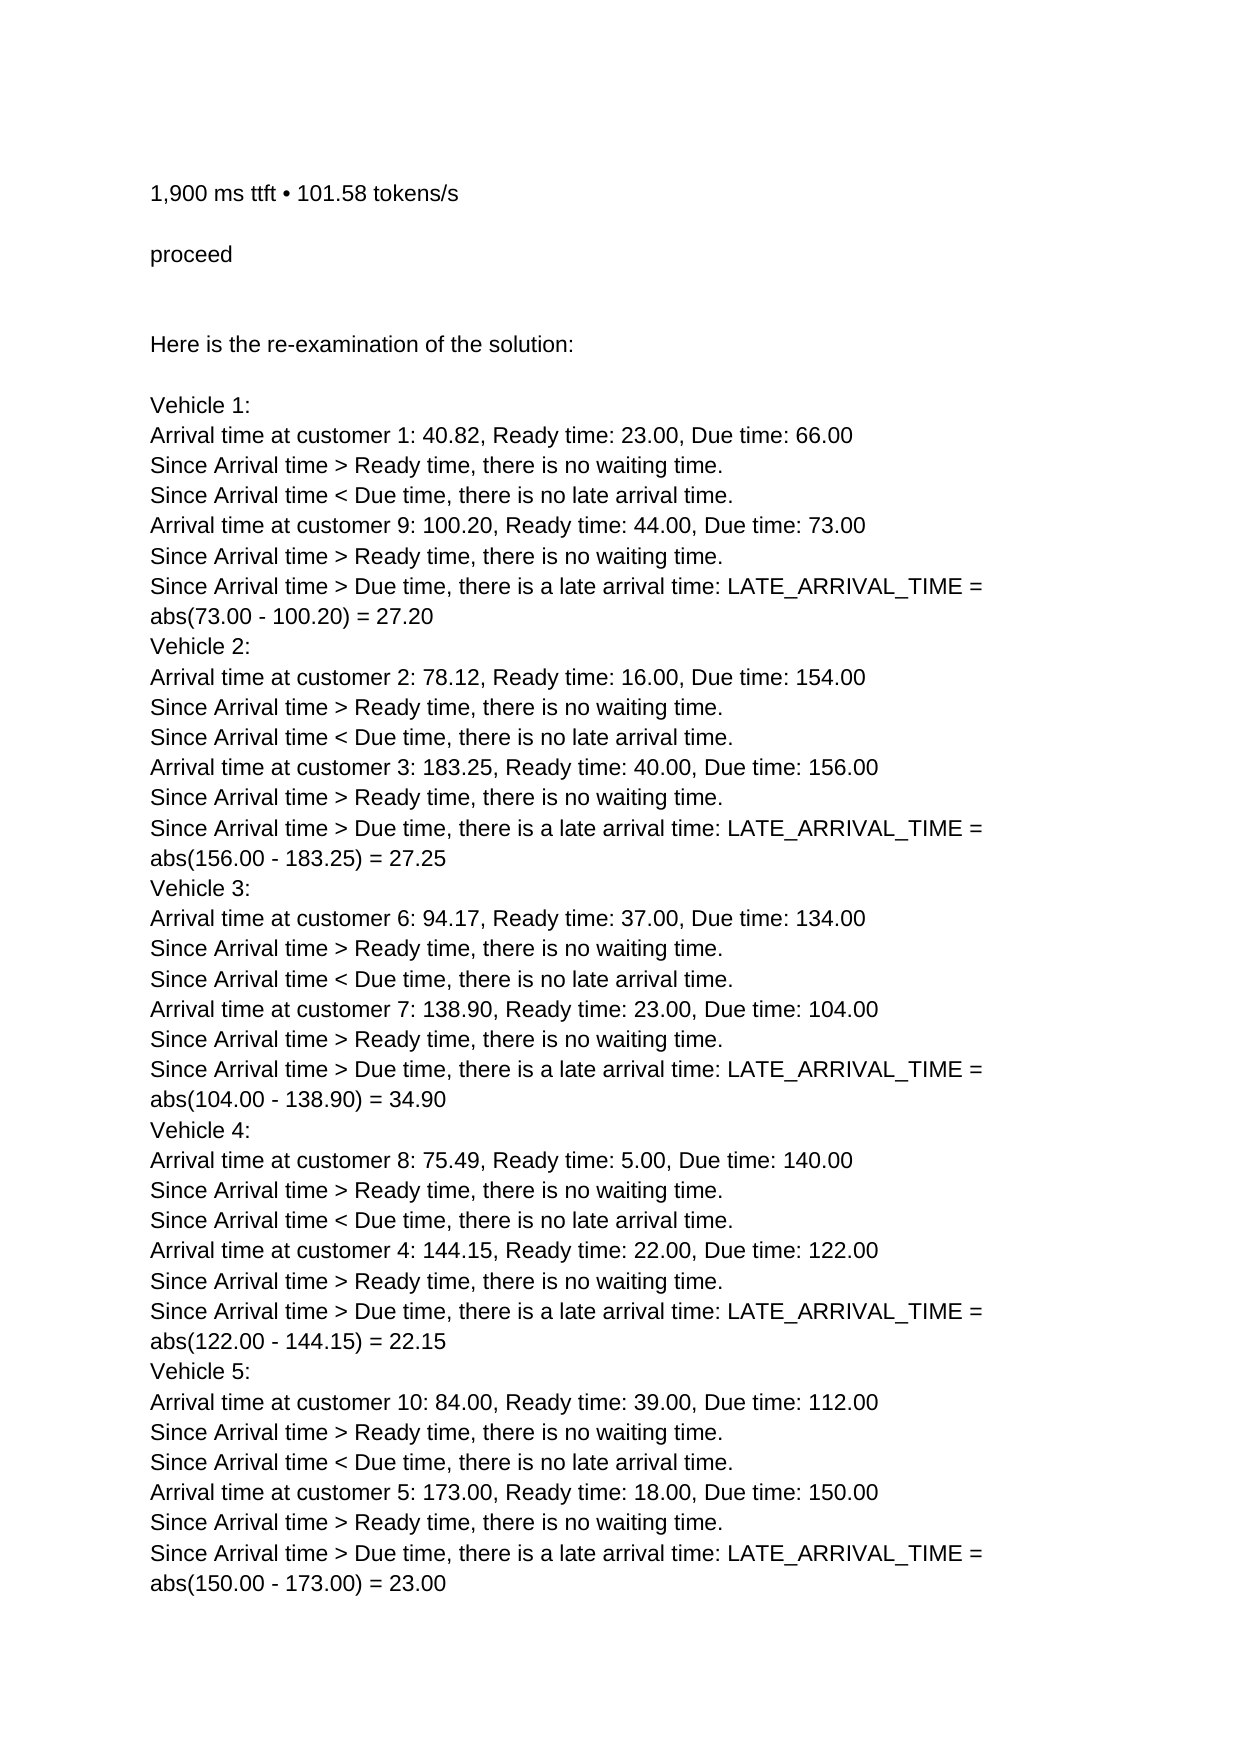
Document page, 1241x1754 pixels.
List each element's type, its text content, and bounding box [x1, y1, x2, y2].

text Vehicle 2: [150, 633, 1090, 660]
text Since Arrival time > Due time, there is a late arrival time: LATE_ARRIVAL_TIME = abs(150.00 - 173.00) = 23.00 [150, 1539, 1090, 1596]
text Since Arrival time > Ready time, there is no waiting time. [150, 1509, 1090, 1536]
text Since Arrival time < Due time, there is no late arrival time. [150, 724, 1090, 750]
text Since Arrival time > Ready time, there is no waiting time. [150, 543, 1090, 569]
text Since Arrival time > Ready time, there is no waiting time. [150, 935, 1090, 962]
text Since Arrival time > Due time, there is a late arrival time: LATE_ARRIVAL_TIME = abs(156.00 - 183.25) = 27.25 [150, 814, 1090, 871]
text 1,900 ms ttft • 101.58 tokens/s [150, 180, 1090, 207]
text Since Arrival time > Due time, there is a late arrival time: LATE_ARRIVAL_TIME = abs(122.00 - 144.15) = 22.15 [150, 1298, 1090, 1354]
text Vehicle 3: [150, 875, 1090, 901]
text Since Arrival time < Due time, there is no late arrival time. [150, 482, 1090, 509]
text Vehicle 5: [150, 1358, 1090, 1385]
text Arrival time at customer 7: 138.90, Ready time: 23.00, Due time: 104.00 [150, 996, 1090, 1022]
text Here is the re-examination of the solution: [150, 331, 1090, 358]
text Since Arrival time > Ready time, there is no waiting time. [150, 784, 1090, 811]
text Arrival time at customer 3: 183.25, Ready time: 40.00, Due time: 156.00 [150, 754, 1090, 781]
text Arrival time at customer 10: 84.00, Ready time: 39.00, Due time: 112.00 [150, 1388, 1090, 1415]
text Arrival time at customer 8: 75.49, Ready time: 5.00, Due time: 140.00 [150, 1147, 1090, 1173]
text Since Arrival time > Ready time, there is no waiting time. [150, 1268, 1090, 1294]
text Since Arrival time > Due time, there is a late arrival time: LATE_ARRIVAL_TIME = abs(104.00 - 138.90) = 34.90 [150, 1056, 1090, 1113]
text Since Arrival time > Ready time, there is no waiting time. [150, 452, 1090, 478]
text Since Arrival time < Due time, there is no late arrival time. [150, 1207, 1090, 1234]
text Since Arrival time > Due time, there is a late arrival time: LATE_ARRIVAL_TIME = abs(73.00 - 100.20) = 27.20 [150, 573, 1090, 629]
text Since Arrival time > Ready time, there is no waiting time. [150, 1026, 1090, 1052]
text Since Arrival time < Due time, there is no late arrival time. [150, 1449, 1090, 1475]
text Arrival time at customer 5: 173.00, Ready time: 18.00, Due time: 150.00 [150, 1479, 1090, 1506]
text Vehicle 4: [150, 1117, 1090, 1143]
text Since Arrival time < Due time, there is no late arrival time. [150, 966, 1090, 992]
text Arrival time at customer 6: 94.17, Ready time: 37.00, Due time: 134.00 [150, 905, 1090, 932]
text Arrival time at customer 2: 78.12, Ready time: 16.00, Due time: 154.00 [150, 663, 1090, 690]
text Arrival time at customer 9: 100.20, Ready time: 44.00, Due time: 73.00 [150, 512, 1090, 539]
text Arrival time at customer 1: 40.82, Ready time: 23.00, Due time: 66.00 [150, 422, 1090, 448]
text Since Arrival time > Ready time, there is no waiting time. [150, 1177, 1090, 1203]
text Vehicle 1: [150, 392, 1090, 418]
text Since Arrival time > Ready time, there is no waiting time. [150, 1419, 1090, 1445]
text Since Arrival time > Ready time, there is no waiting time. [150, 694, 1090, 720]
text proceed [150, 241, 1090, 267]
text Arrival time at customer 4: 144.15, Ready time: 22.00, Due time: 122.00 [150, 1237, 1090, 1264]
